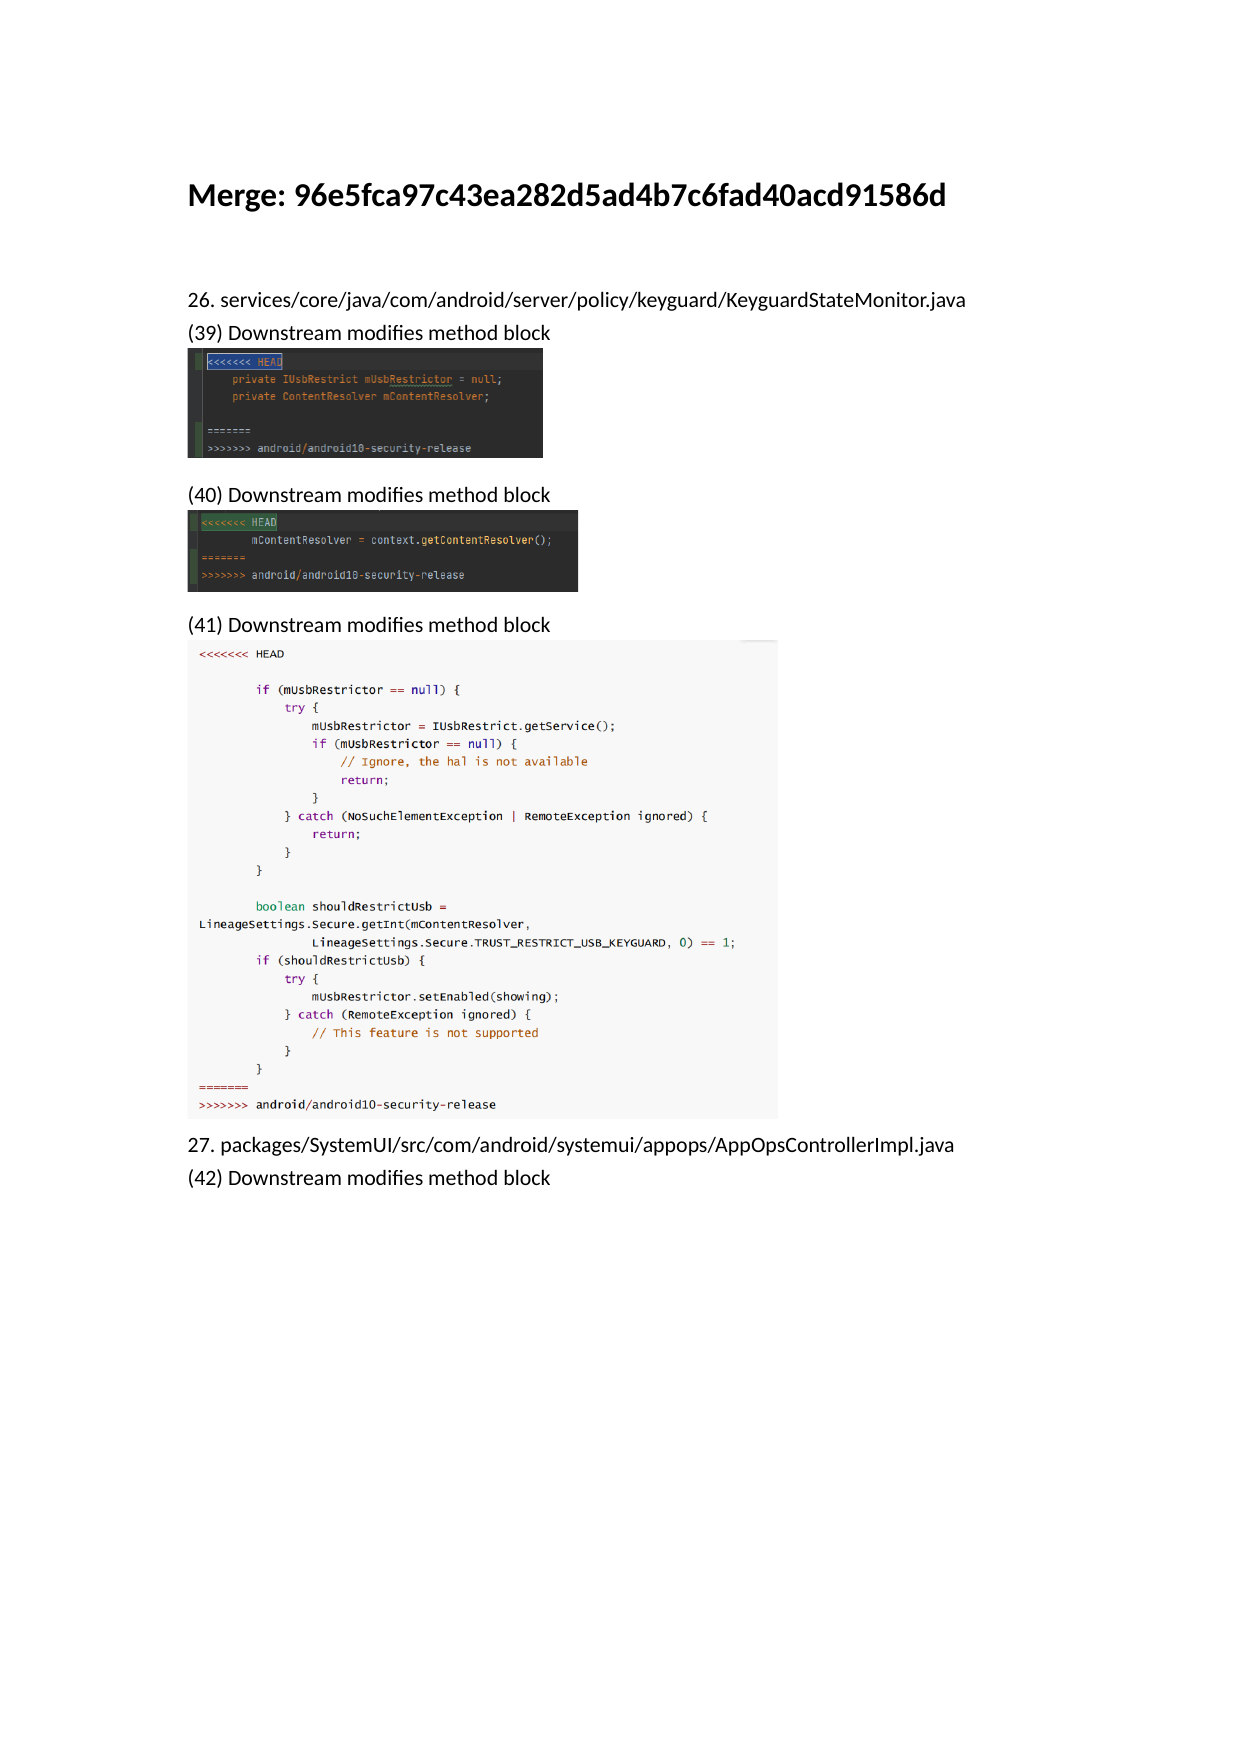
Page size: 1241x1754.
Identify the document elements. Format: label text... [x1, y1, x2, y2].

subtitle Merge: 96e5fca97c43ea282d5ad4b7c6fad40acd91586d [187, 162, 1053, 227]
list Downstream modifies method block [187, 478, 1053, 511]
list Downstream modifies method block [187, 316, 1053, 348]
list packages/SystemUI/src/com/android/systemui/appops/AppOpsControllerImpl.java [187, 1128, 1053, 1161]
list Downstream modifies method block [187, 608, 1053, 641]
picture [187, 348, 543, 458]
list services/core/java/com/android/server/policy/keyguard/KeyguardStateMonitor.java [187, 283, 1053, 316]
picture [187, 510, 579, 592]
list Downstream modifies method block [187, 1161, 1053, 1193]
picture [187, 640, 778, 1119]
